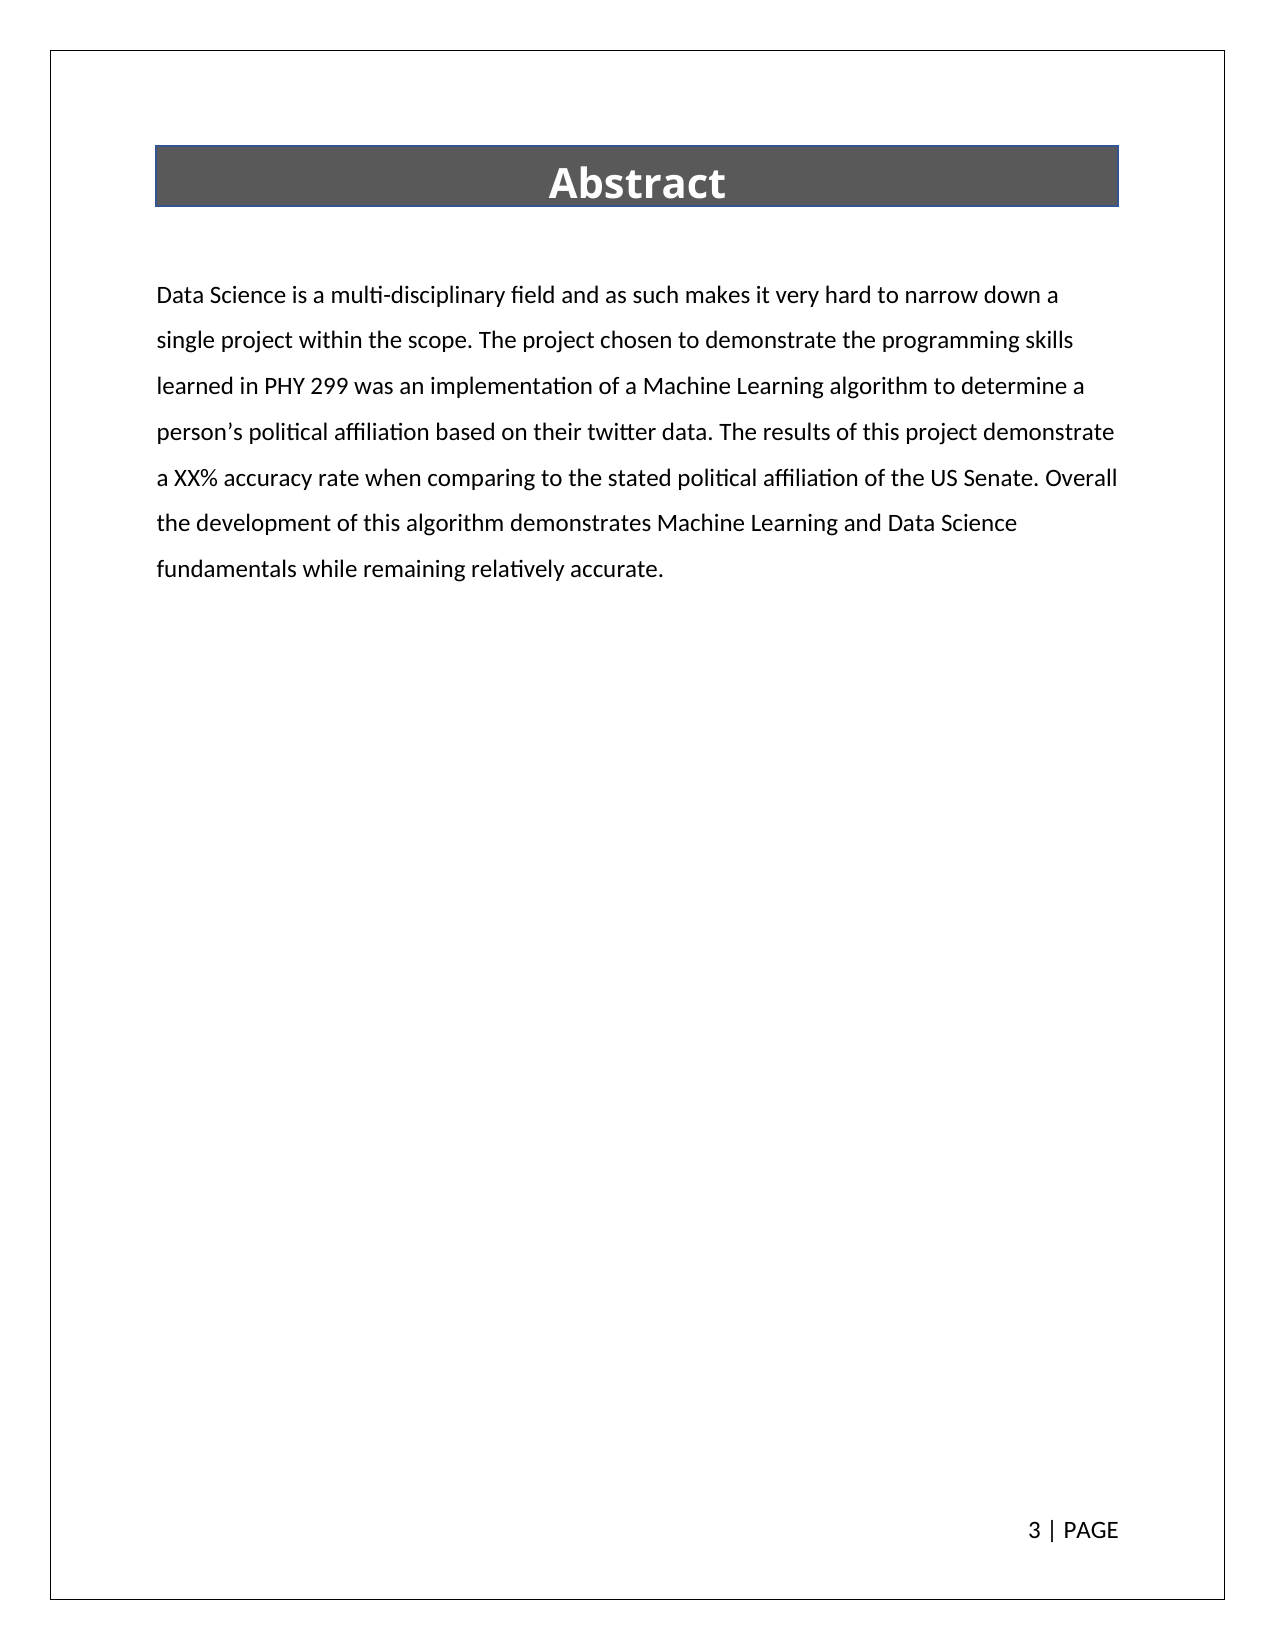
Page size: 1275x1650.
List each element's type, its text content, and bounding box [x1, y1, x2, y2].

text Data Science is a multi-disciplinary field and as such makes it very hard to narrow down a single project within the scope. The project chosen to demonstrate the programming skills learned in PHY 299 was an implementation of a Machine Learning algorithm to determine a person’s political affiliation based on their twitter data. The results of this project demonstrate a XX% accuracy rate when comparing to the stated political affiliation of the US Senate. Overall the development of this algorithm demonstrates Machine Learning and Data Science fundamentals while remaining relatively accurate. [156, 279, 1119, 584]
